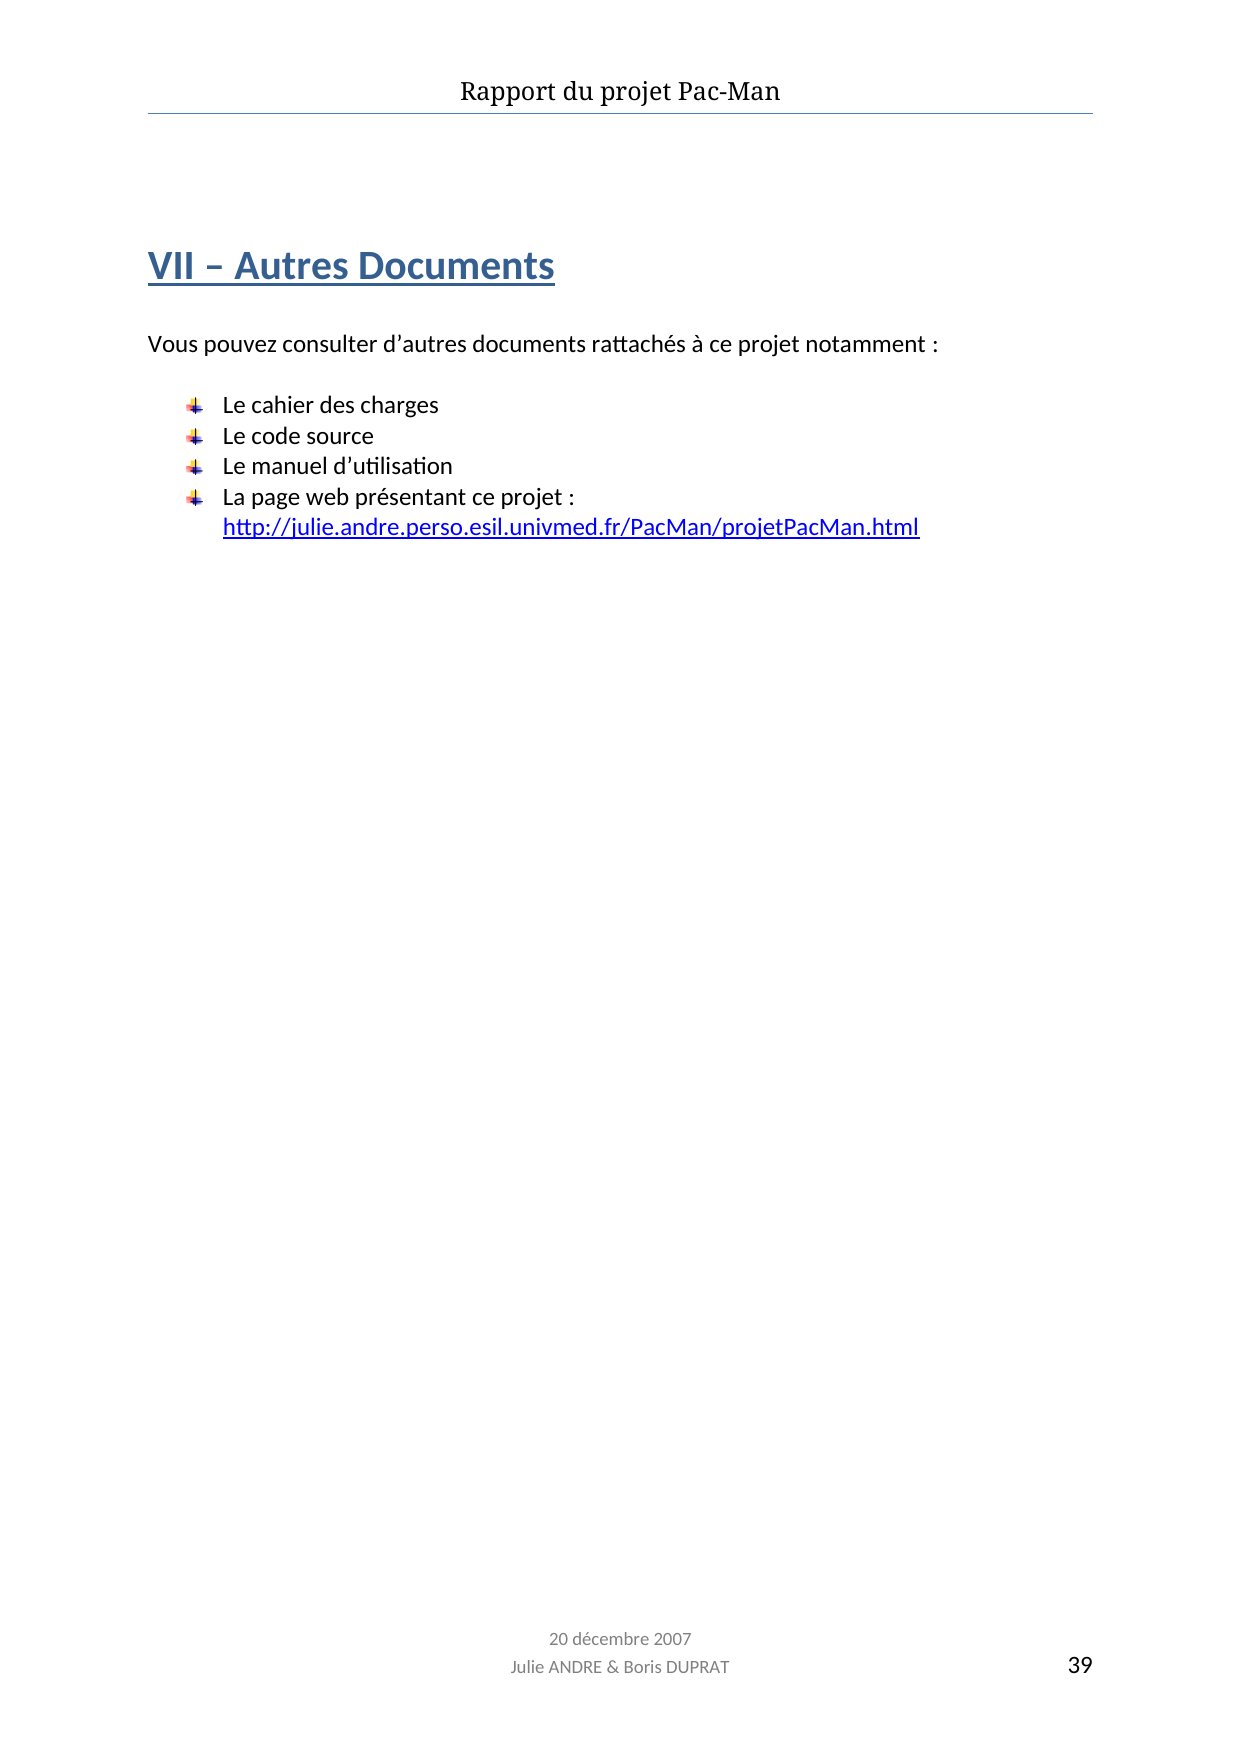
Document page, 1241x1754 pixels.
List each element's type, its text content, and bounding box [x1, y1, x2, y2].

list Le code source [185, 420, 1093, 450]
picture [186, 396, 203, 414]
list La page web présentant ce projet : http://julie.andre.perso.esil.univmed.fr/PacMan/projetPacMan.html [185, 481, 1093, 542]
picture [186, 488, 203, 506]
picture [186, 458, 203, 475]
subtitle VII – Autres Documents [148, 239, 1093, 290]
list Le manuel d’utilisation [185, 450, 1093, 481]
list Le cahier des charges [185, 389, 1093, 420]
picture [186, 427, 203, 445]
text Vous pouvez consulter d’autres documents rattachés à ce projet notamment : [148, 328, 1093, 359]
